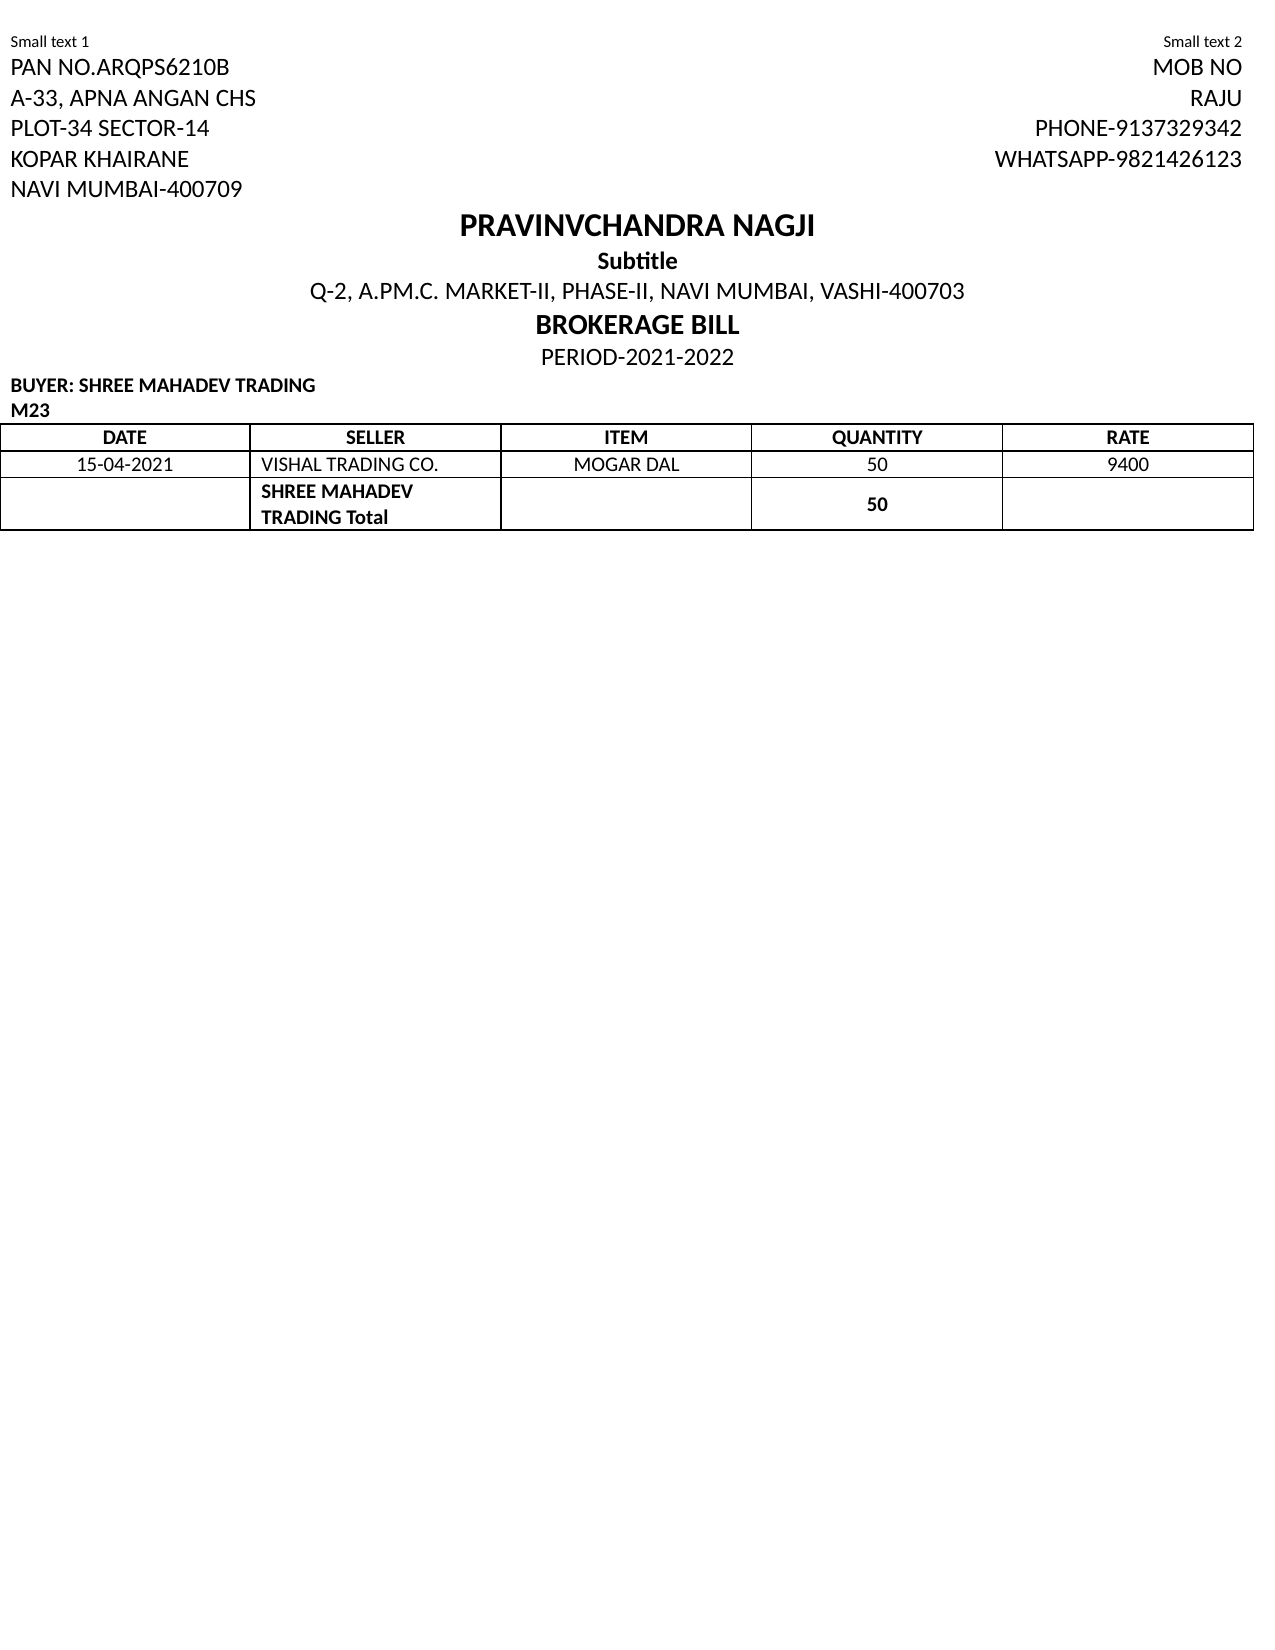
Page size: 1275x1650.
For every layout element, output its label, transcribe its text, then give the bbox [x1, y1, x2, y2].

table_header PAN NO.ARQPS6210B A-33, APNA ANGAN CHS PLOT-34 SECTOR-14 KOPAR KHAIRANE NAVI MUMBAI-400709 [0, 52, 626, 204]
table_cell 9400 [1003, 452, 1253, 477]
table_header Small text 1 [0, 31, 626, 52]
table_header QUANTITY [752, 425, 1002, 450]
table_cell MOGAR DAL [502, 452, 751, 477]
table_header MOB NO RAJU PHONE-9137329342 WHATSAPP-9821426123 [626, 52, 1253, 204]
table_header DATE [1, 425, 249, 450]
table_header SELLER [251, 425, 500, 450]
table_header Small text 2 [626, 31, 1253, 52]
table_cell 50 [752, 452, 1002, 477]
table_cell 50 [752, 478, 1002, 529]
text PRAVINVCHANDRA NAGJI Subtitle Q-2, A.PM.C. MARKET-II, PHASE-II, NAVI MUMBAI, VASHI-400703 [10, 204, 1264, 306]
text BROKERAGE BILL PERIOD-2021-2022 [10, 306, 1264, 372]
table_cell SHREE MAHADEV TRADING Total [251, 478, 500, 529]
table_cell [1, 478, 249, 529]
table_cell [1003, 478, 1253, 529]
table_cell [502, 478, 751, 529]
table_cell VISHAL TRADING CO. [251, 452, 500, 477]
text BUYER: SHREE MAHADEV TRADING M23 [10, 372, 1264, 423]
table_header RATE [1003, 425, 1253, 450]
table_cell 15-04-2021 [1, 452, 249, 477]
table_header ITEM [502, 425, 751, 450]
